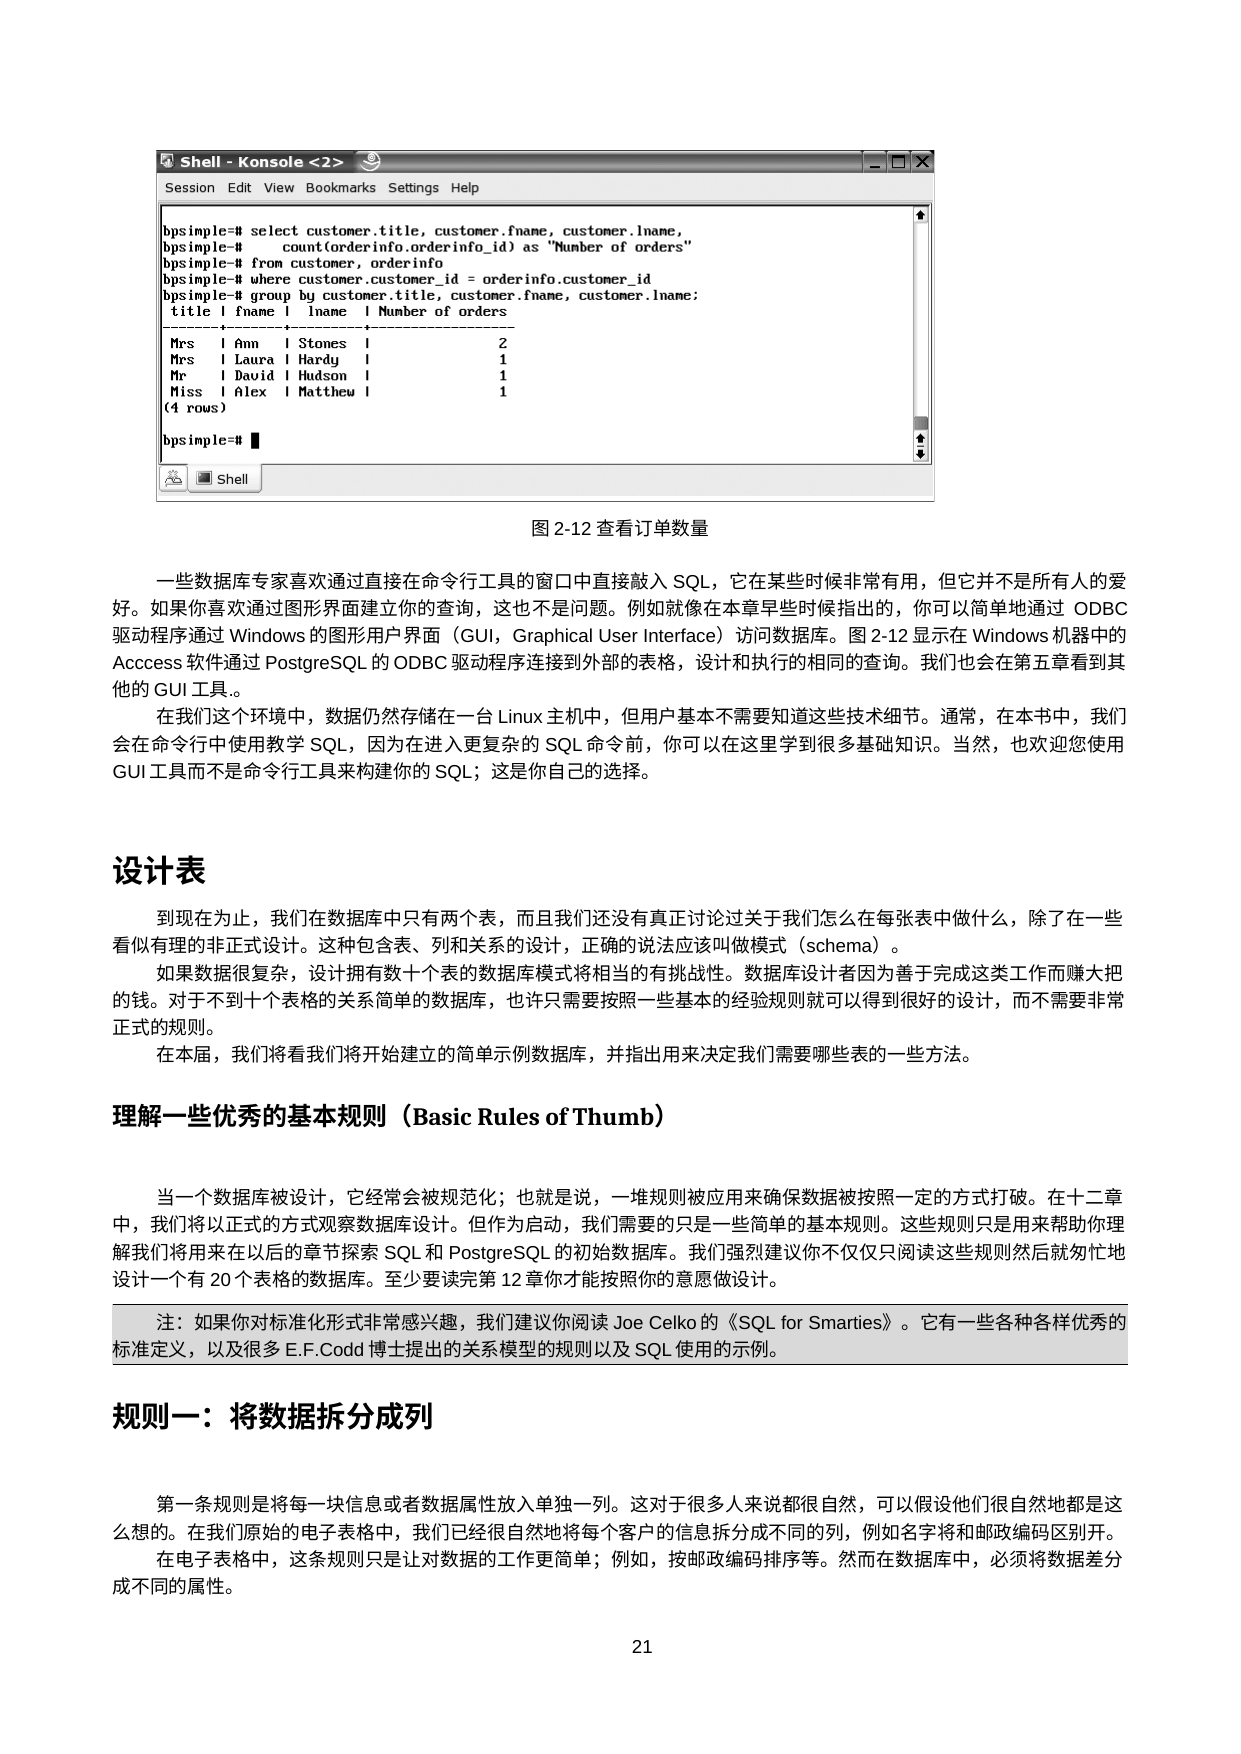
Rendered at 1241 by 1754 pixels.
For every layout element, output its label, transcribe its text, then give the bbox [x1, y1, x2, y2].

subtitle 理解一些优秀的基本规则（Basic Rules of Thumb） [112, 1096, 1128, 1132]
text 图2-12 查看订单数量 [112, 514, 1128, 541]
text 在电子表格中，这条规则只是让对数据的工作更简单；例如，按邮政编码排序等。然而在数据库中，必须将数据差分成不同的属性。 [112, 1544, 1128, 1599]
text 第一条规则是将每一块信息或者数据属性放入单独一列。这对于很多人来说都很自然，可以假设他们很自然地都是这么想的。在我们原始的电子表格中，我们已经很自然地将每个客户的信息拆分成不同的列，例如名字将和邮政编码区别开。 [112, 1490, 1128, 1544]
text 注：如果你对标准化形式非常感兴趣，我们建议你阅读Joe Celko的《SQL for Smarties》。它有一些各种各样优秀的标准定义，以及很多E.F.Codd博士提出的关系模型的规则以及SQL使用的示例。 [112, 1305, 1128, 1365]
text 到现在为止，我们在数据库中只有两个表，而且我们还没有真正讨论过关于我们怎么在每张表中做什么，除了在一些看似有理的非正式设计。这种包含表、列和关系的设计，正确的说法应该叫做模式（schema）。 [112, 904, 1128, 958]
text 在我们这个环境中，数据仍然存储在一台Linux主机中，但用户基本不需要知道这些技术细节。通常，在本书中，我们会在命令行中使用教学SQL，因为在进入更复杂的SQL命令前，你可以在这里学到很多基础知识。当然，也欢迎您使用GUI工具而不是命令行工具来构建你的SQL；这是你自己的选择。 [112, 702, 1128, 784]
text 一些数据库专家喜欢通过直接在命令行工具的窗口中直接敲入SQL，它在某些时候非常有用，但它并不是所有人的爱好。如果你喜欢通过图形界面建立你的查询，这也不是问题。例如就像在本章早些时候指出的，你可以简单地通过ODBC驱动程序通过Windows的图形用户界面（GUI，Graphical User Interface）访问数据库。图2-12显示在Windows机器中的Acccess软件通过PostgreSQL的ODBC驱动程序连接到外部的表格，设计和执行的相同的查询。我们也会在第五章看到其他的GUI工具.。 [112, 566, 1128, 702]
picture [156, 150, 935, 502]
text 在本届，我们将看我们将开始建立的简单示例数据库，并指出用来决定我们需要哪些表的一些方法。 [112, 1040, 1128, 1067]
text 当一个数据库被设计，它经常会被规范化；也就是说，一堆规则被应用来确保数据被按照一定的方式打破。在十二章中，我们将以正式的方式观察数据库设计。但作为启动，我们需要的只是一些简单的基本规则。这些规则只是用来帮助你理解我们将用来在以后的章节探索SQL和PostgreSQL的初始数据库。我们强烈建议你不仅仅只阅读这些规则然后就匆忙地设计一个有20个表格的数据库。至少要读完第12章你才能按照你的意愿做设计。 [112, 1183, 1128, 1292]
text 如果数据很复杂，设计拥有数十个表的数据库模式将相当的有挑战性。数据库设计者因为善于完成这类工作而赚大把的钱。对于不到十个表格的关系简单的数据库，也许只需要按照一些基本的经验规则就可以得到很好的设计，而不需要非常正式的规则。 [112, 958, 1128, 1040]
subtitle 设计表 [112, 846, 1128, 891]
subtitle 规则一：将数据拆分成列 [112, 1394, 1128, 1436]
